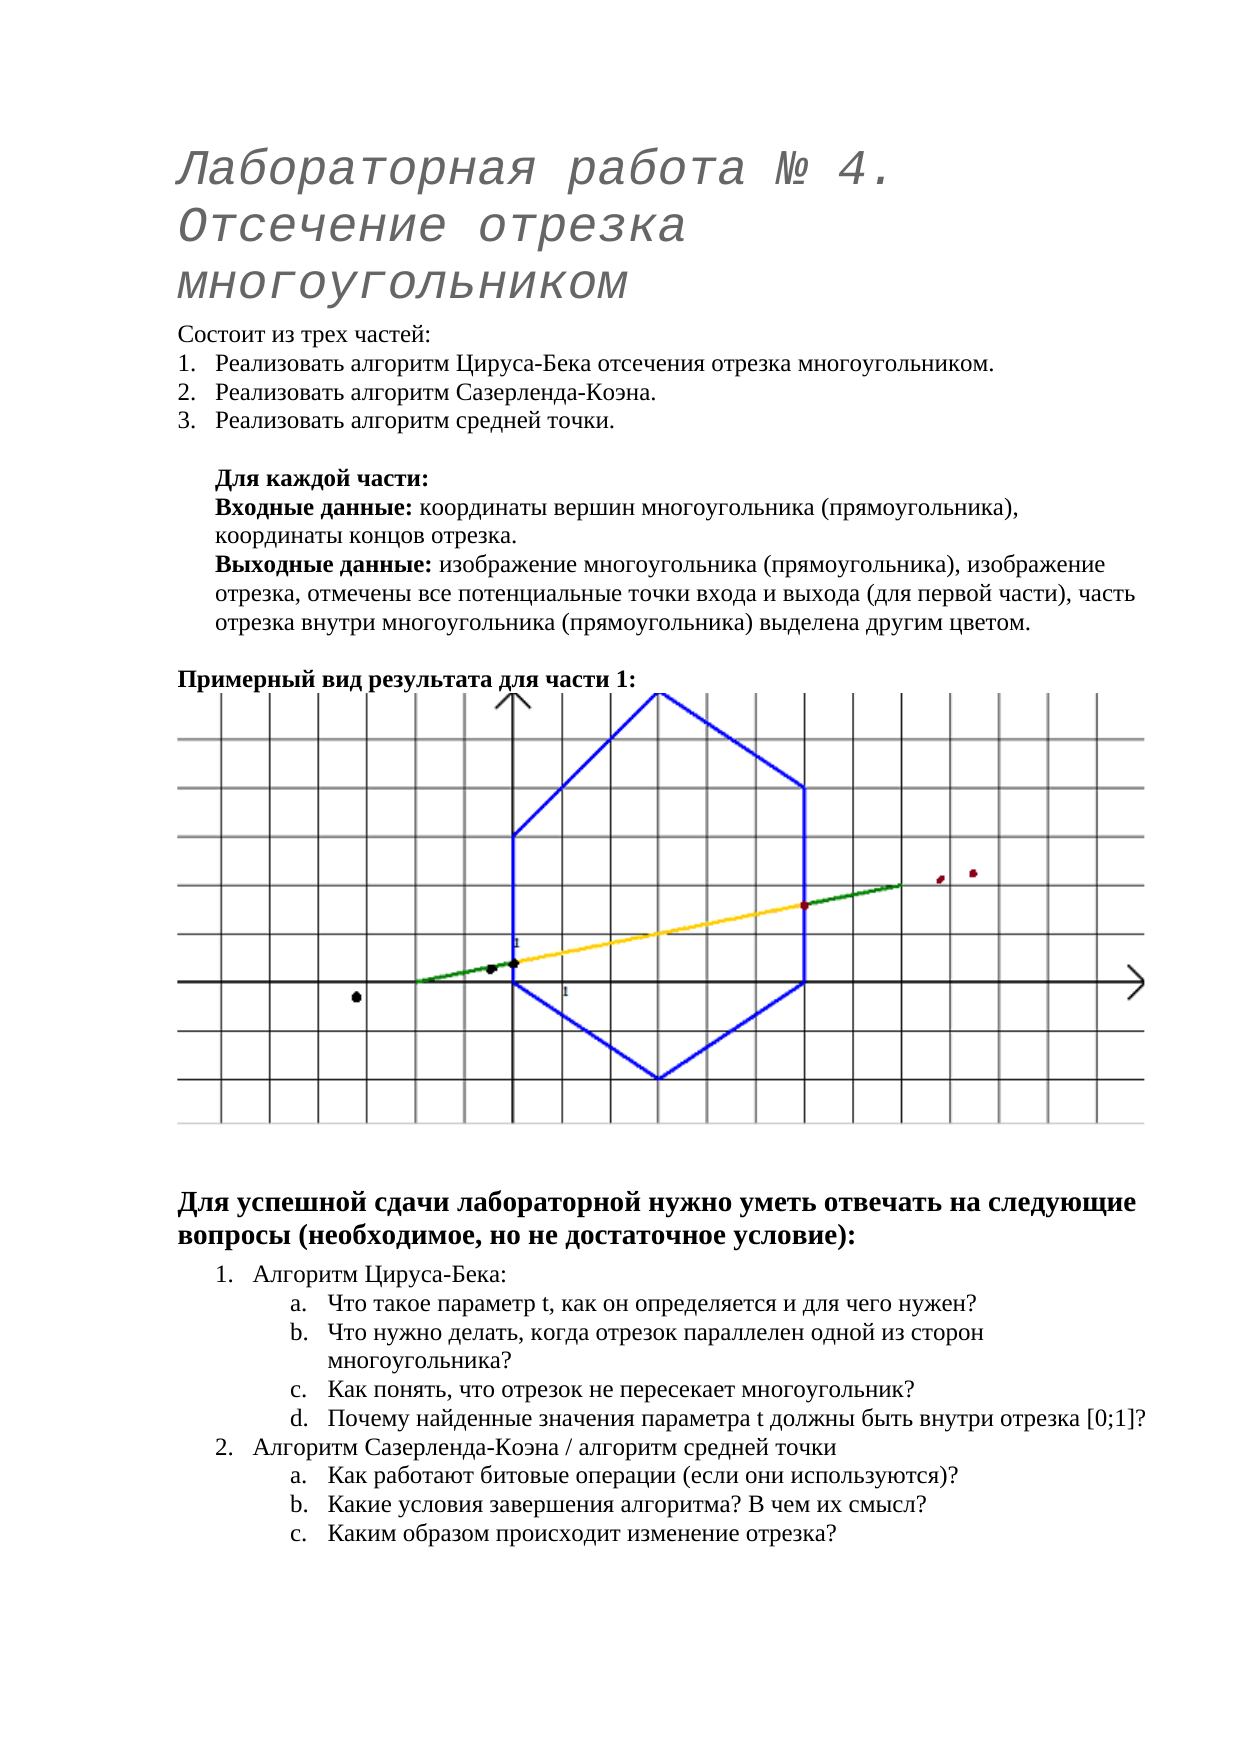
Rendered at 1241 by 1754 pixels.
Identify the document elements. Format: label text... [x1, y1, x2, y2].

text Примерный вид результата для части 1: [177, 664, 1152, 693]
list Что такое параметр t, как он определяется и для чего нужен? [290, 1288, 1152, 1317]
list Алгоритм Сазерленда-Коэна / алгоритм средней точки [215, 1432, 1152, 1460]
list Каким образом происходит изменение отрезка? [290, 1518, 1152, 1547]
picture [177, 693, 1145, 1126]
subtitle Лабораторная работа № 4. Отсечение отрезка многоугольником [177, 143, 1152, 313]
list Как работают битовые операции (если они используются)? [290, 1460, 1152, 1489]
list Что нужно делать, когда отрезок параллелен одной из сторон многоугольника? [290, 1317, 1152, 1374]
list Алгоритм Цируса-Бека: [215, 1259, 1152, 1288]
text Входные данные: координаты вершин многоугольника (прямоугольника), координаты концов отрезка. Выходные данные: изображение многоугольника (прямоугольника), изображение отрезка, отмечены все потенциальные точки входа и выхода (для первой части), часть отрезка внутри многоугольника (прямоугольника) выделена другим цветом. [215, 492, 1152, 636]
list Реализовать алгоритм средней точки. [177, 406, 1152, 434]
list Почему найденные значения параметра t должны быть внутри отрезка [0;1]? [290, 1403, 1152, 1432]
list Какие условия завершения алгоритма? В чем их смысл? [290, 1489, 1152, 1518]
text Для каждой части: [215, 463, 1152, 492]
subtitle Для успешной сдачи лабораторной нужно уметь отвечать на следующие вопросы (необходимое, но не достаточное условие): [177, 1184, 1152, 1251]
list Реализовать алгоритм Сазерленда-Коэна. [177, 377, 1152, 406]
list Как понять, что отрезок не пересекает многоугольник? [290, 1374, 1152, 1403]
text Состоит из трех частей: [177, 319, 1152, 348]
list Реализовать алгоритм Цируса-Бека отсечения отрезка многоугольником. [177, 348, 1152, 377]
